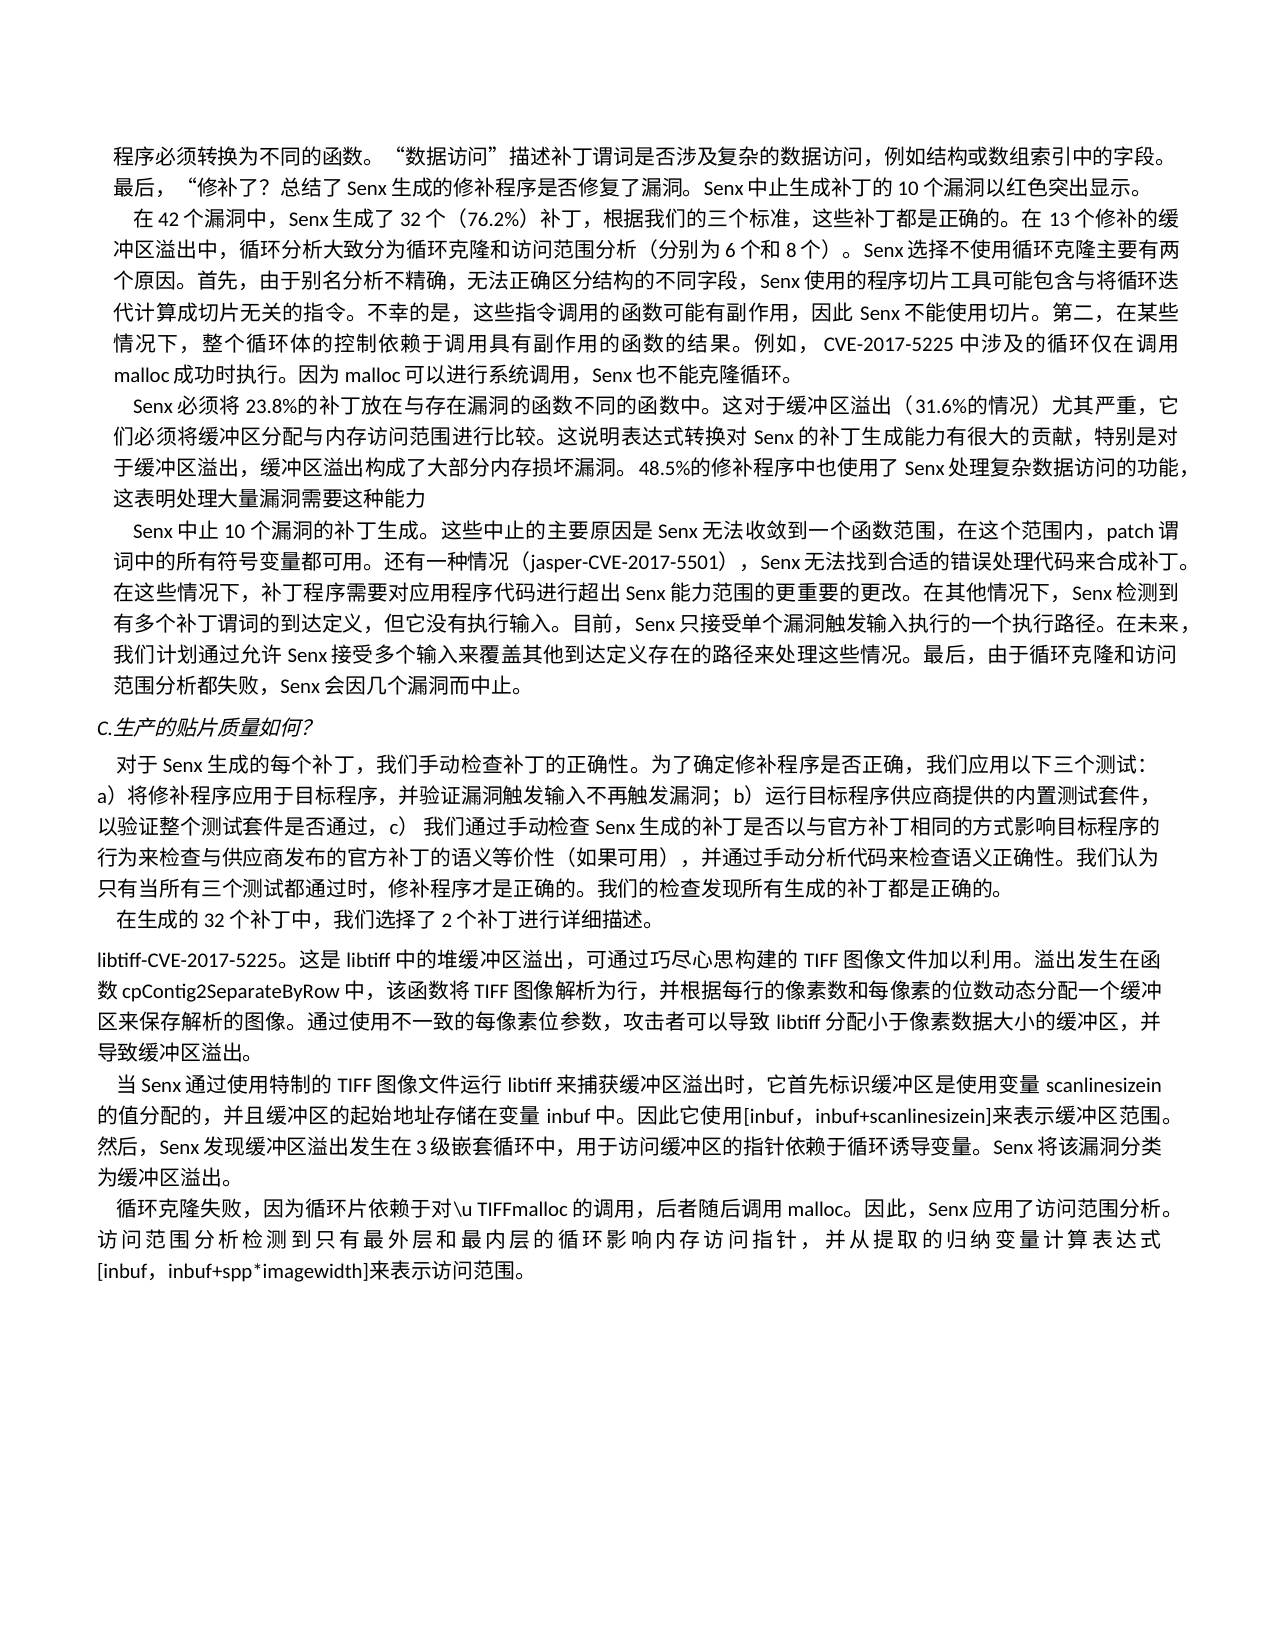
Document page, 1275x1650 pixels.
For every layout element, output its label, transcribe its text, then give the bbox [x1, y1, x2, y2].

text 对于Senx生成的每个补丁，我们手动检查补丁的正确性。为了确定修补程序是否正确，我们应用以下三个测试：a）将修补程序应用于目标程序，并验证漏洞触发输入不再触发漏洞；b）运行目标程序供应商提供的内置测试套件，以验证整个测试套件是否通过，c） 我们通过手动检查Senx生成的补丁是否以与官方补丁相同的方式影响目标程序的行为来检查与供应商发布的官方补丁的语义等价性（如果可用），并通过手动分析代码来检查语义正确性。我们认为只有当所有三个测试都通过时，修补程序才是正确的。我们的检查发现所有生成的补丁都是正确的。 [97, 748, 1162, 902]
text Senx必须将23.8%的补丁放在与存在漏洞的函数不同的函数中。这对于缓冲区溢出（31.6%的情况）尤其严重，它们必须将缓冲区分配与内存访问范围进行比较。这说明表达式转换对Senx的补丁生成能力有很大的贡献，特别是对于缓冲区溢出，缓冲区溢出构成了大部分内存损坏漏洞。48.5%的修补程序中也使用了Senx处理复杂数据访问的功能，这表明处理大量漏洞需要这种能力 [113, 389, 1180, 513]
text 循环克隆失败，因为循环片依赖于对\u TIFFmalloc的调用，后者随后调用malloc。因此，Senx应用了访问范围分析。访问范围分析检测到只有最外层和最内层的循环影响内存访问指针，并从提取的归纳变量计算表达式[inbuf，inbuf+spp*imagewidth]来表示访问范围。 [97, 1193, 1162, 1285]
text libtiff-CVE-2017-5225。这是libtiff中的堆缓冲区溢出，可通过巧尽心思构建的TIFF图像文件加以利用。溢出发生在函数cpContig2SeparateByRow中，该函数将TIFF图像解析为行，并根据每行的像素数和每像素的位数动态分配一个缓冲区来保存解析的图像。通过使用不一致的每像素位参数，攻击者可以导致libtiff分配小于像素数据大小的缓冲区，并导致缓冲区溢出。 [97, 943, 1162, 1067]
text C.生产的贴片质量如何？ [97, 711, 1180, 742]
text 当Senx通过使用特制的TIFF图像文件运行libtiff来捕获缓冲区溢出时，它首先标识缓冲区是使用变量scanlinesizein的值分配的，并且缓冲区的起始地址存储在变量inbuf中。因此它使用[inbuf，inbuf+scanlinesizein]来表示缓冲区范围。然后，Senx发现缓冲区溢出发生在3级嵌套循环中，用于访问缓冲区的指针依赖于循环诱导变量。Senx将该漏洞分类为缓冲区溢出。 [97, 1068, 1162, 1191]
text 在42个漏洞中，Senx生成了32个（76.2%）补丁，根据我们的三个标准，这些补丁都是正确的。在13个修补的缓冲区溢出中，循环分析大致分为循环克隆和访问范围分析（分别为6个和8个）。Senx选择不使用循环克隆主要有两个原因。首先，由于别名分析不精确，无法正确区分结构的不同字段，Senx使用的程序切片工具可能包含与将循环迭代计算成切片无关的指令。不幸的是，这些指令调用的函数可能有副作用，因此Senx不能使用切片。第二，在某些情况下，整个循环体的控制依赖于调用具有副作用的函数的结果。例如，CVE-2017-5225中涉及的循环仅在调用malloc成功时执行。因为malloc可以进行系统调用，Senx也不能克隆循环。 [113, 203, 1180, 388]
text Senx中止10个漏洞的补丁生成。这些中止的主要原因是Senx无法收敛到一个函数范围，在这个范围内，patch谓词中的所有符号变量都可用。还有一种情况（jasper-CVE-2017-5501），Senx无法找到合适的错误处理代码来合成补丁。在这些情况下，补丁程序需要对应用程序代码进行超出Senx能力范围的更重要的更改。在其他情况下，Senx检测到有多个补丁谓词的到达定义，但它没有执行输入。目前，Senx只接受单个漏洞触发输入执行的一个执行路径。在未来，我们计划通过允许Senx接受多个输入来覆盖其他到达定义存在的路径来处理这些情况。最后，由于循环克隆和访问范围分析都失败，Senx会因几个漏洞而中止。 [113, 514, 1180, 699]
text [113, 140, 1180, 201]
text 在生成的32个补丁中，我们选择了2个补丁进行详细描述。 [97, 903, 1180, 934]
